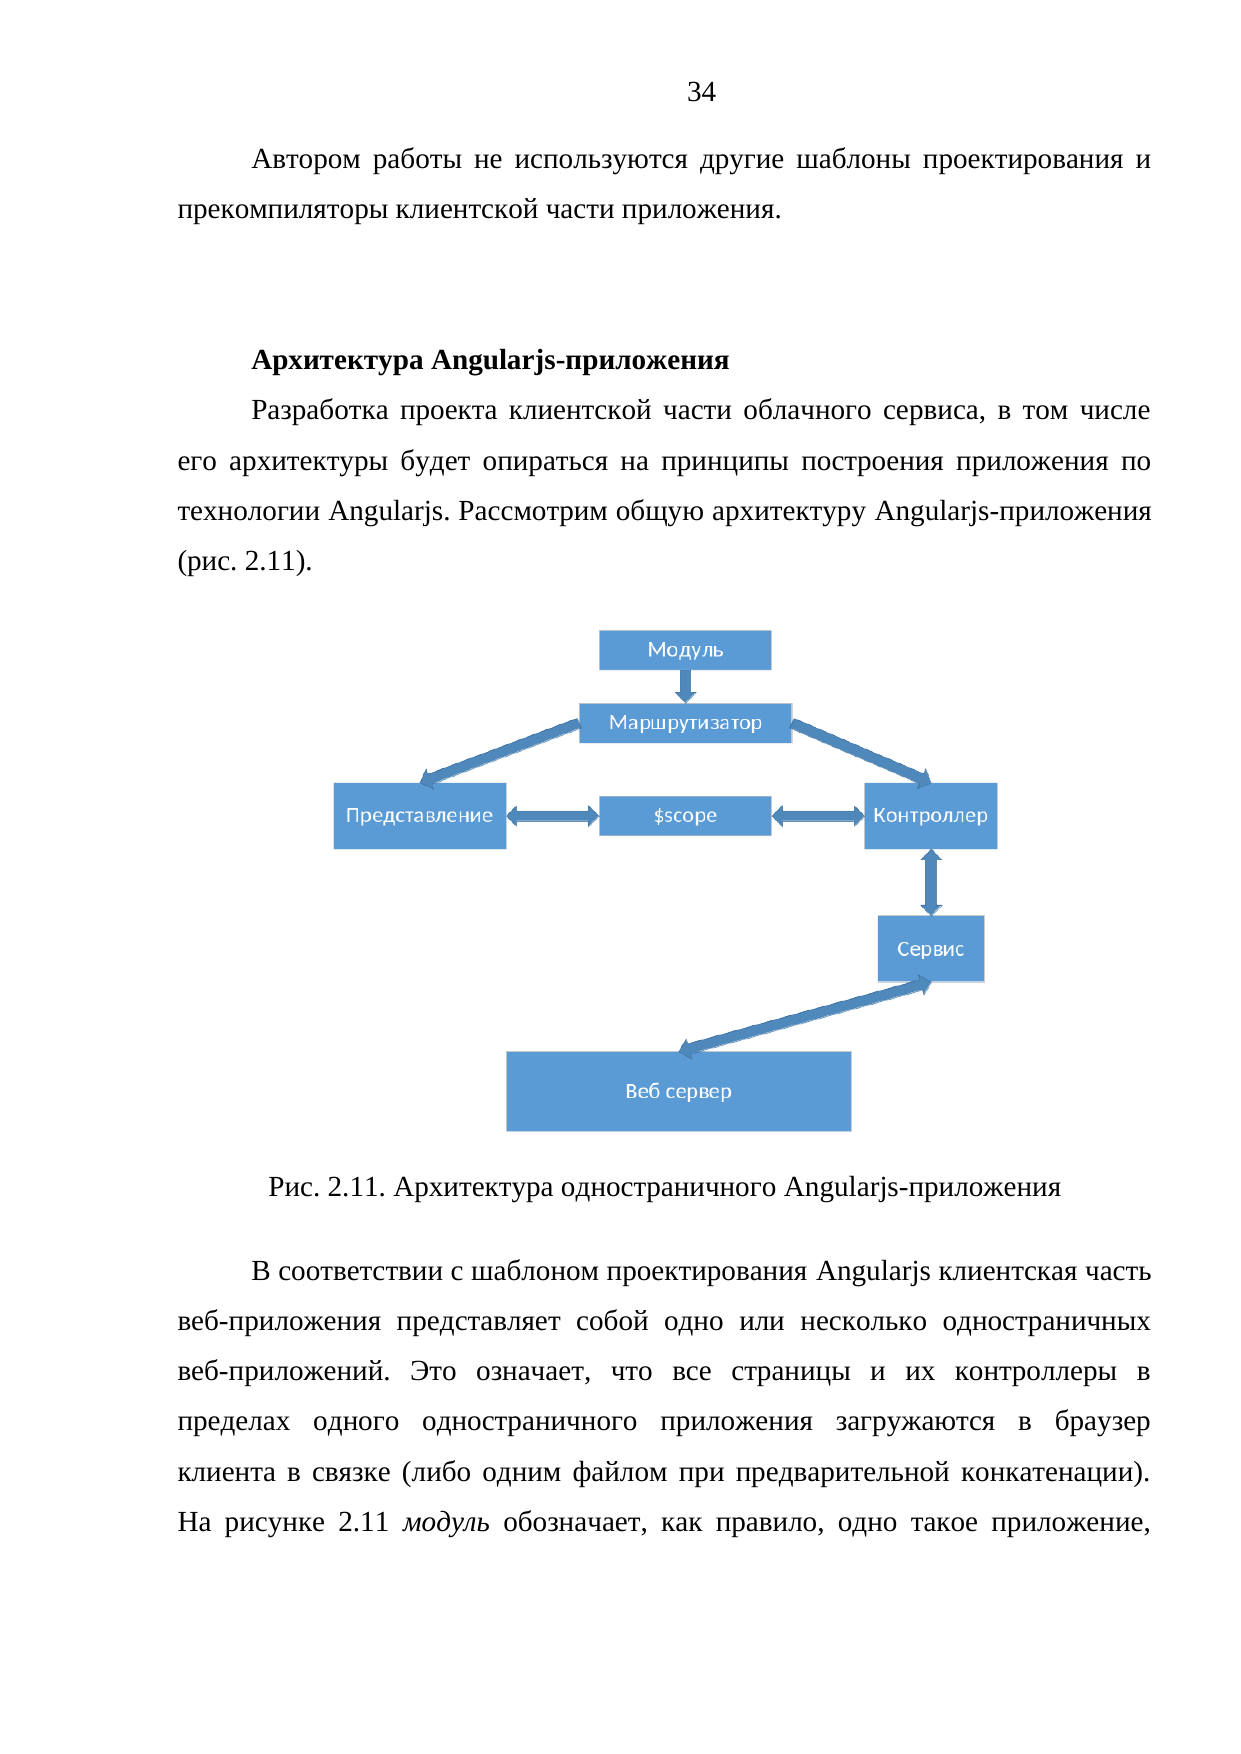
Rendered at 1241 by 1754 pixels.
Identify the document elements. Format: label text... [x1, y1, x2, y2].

text Разработка проекта клиентской части облачного сервиса, в том числе его архитектуры будет опираться на принципы построения приложения по технологии Angularjs. Рассмотрим общую архитектуру Angularjs-приложения (рис. 2.11). [177, 392, 1152, 577]
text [177, 1253, 1152, 1538]
text Автором работы не используются другие шаблоны проектирования и прекомпиляторы клиентской части приложения. [177, 141, 1152, 225]
text Архитектура Angularjs-приложения [177, 342, 1152, 376]
text Рис. 2.11. Архитектура одностраничного Angularjs-приложения [177, 1169, 1152, 1202]
